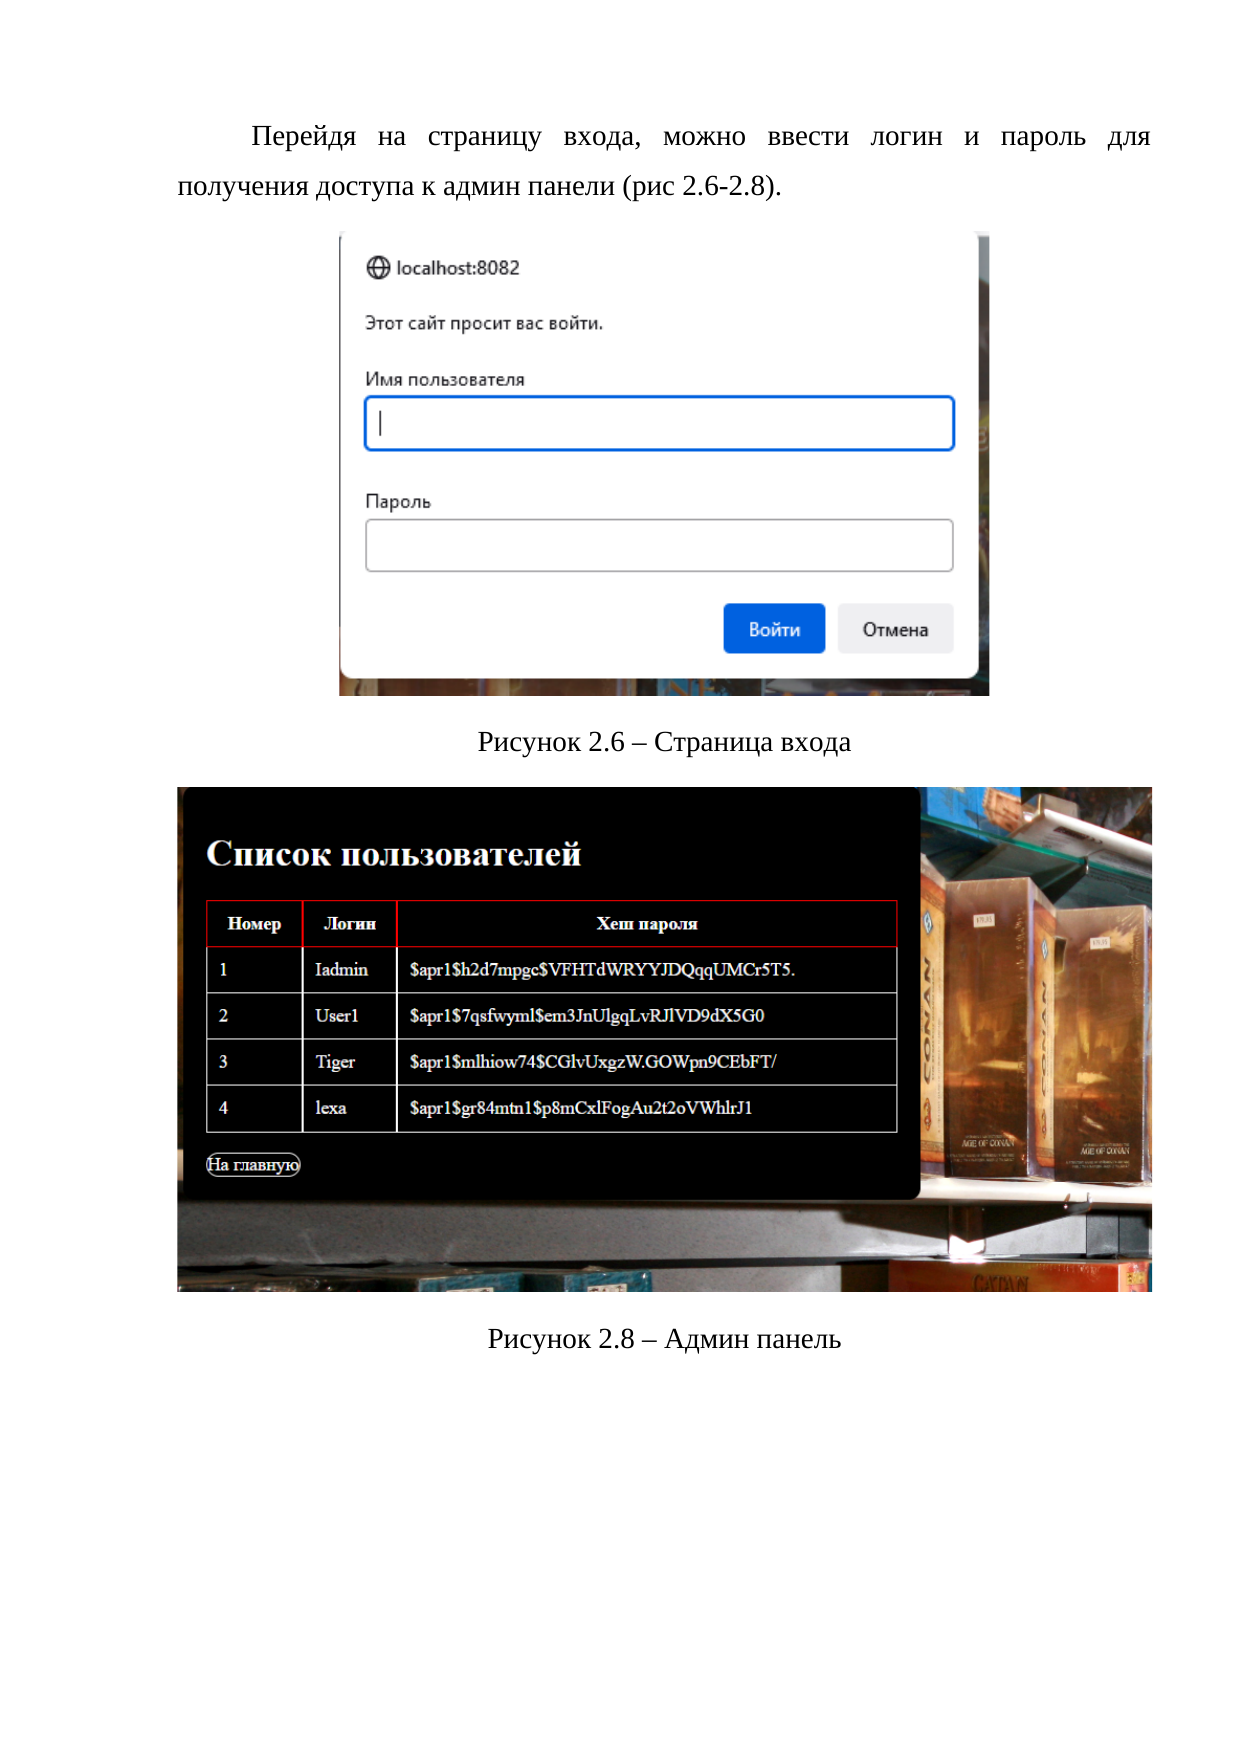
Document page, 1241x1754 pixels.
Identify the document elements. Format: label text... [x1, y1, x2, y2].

text Рисунок 2.6 – Страница входа [177, 724, 1152, 758]
text Рисунок 2.8 – Админ панель [177, 1321, 1152, 1355]
picture [339, 231, 990, 696]
picture [177, 787, 1153, 1292]
text Перейдя на страницу входа, можно ввести логин и пароль для получения доступа к админ панели (рис 2.6-2.8). [177, 118, 1152, 202]
